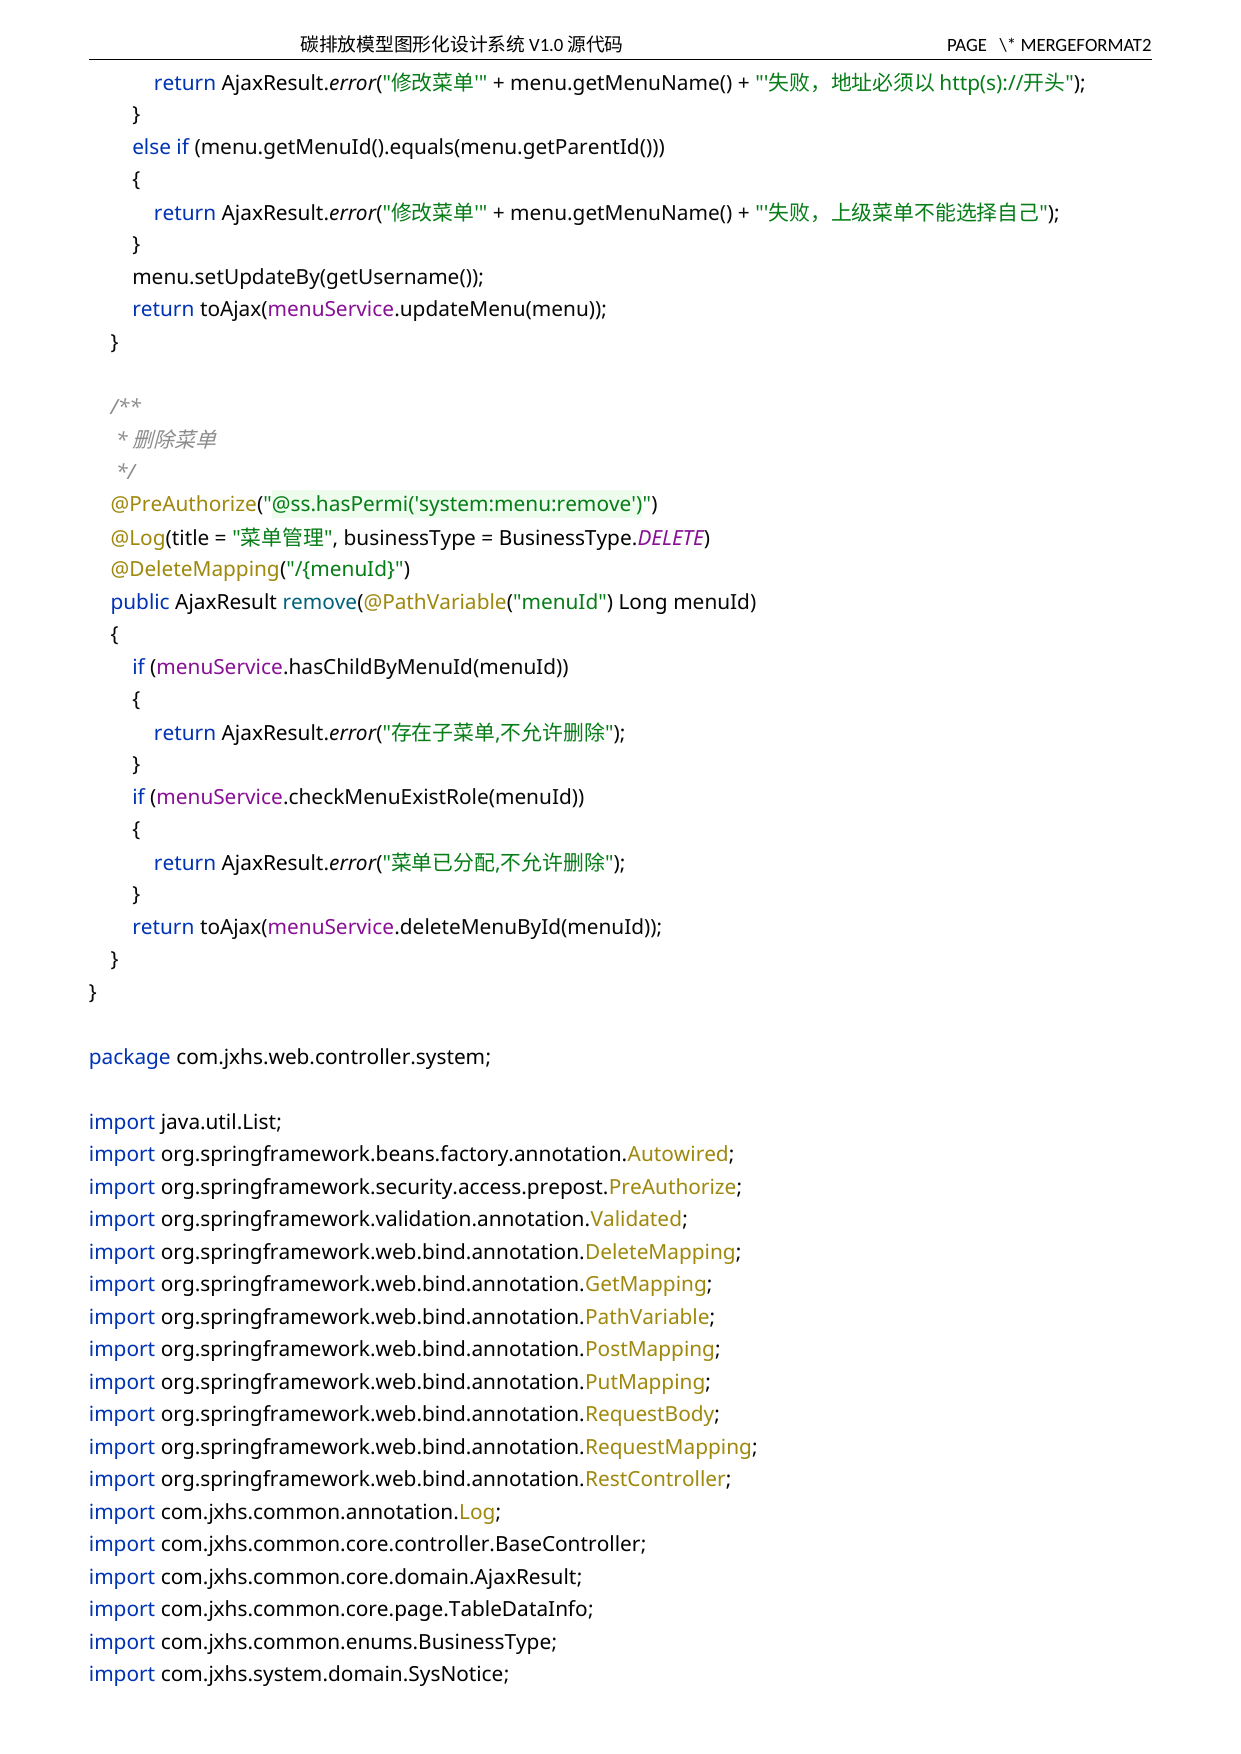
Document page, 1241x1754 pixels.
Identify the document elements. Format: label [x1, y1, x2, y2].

text [89, 65, 1152, 1008]
text [89, 1040, 1152, 1690]
